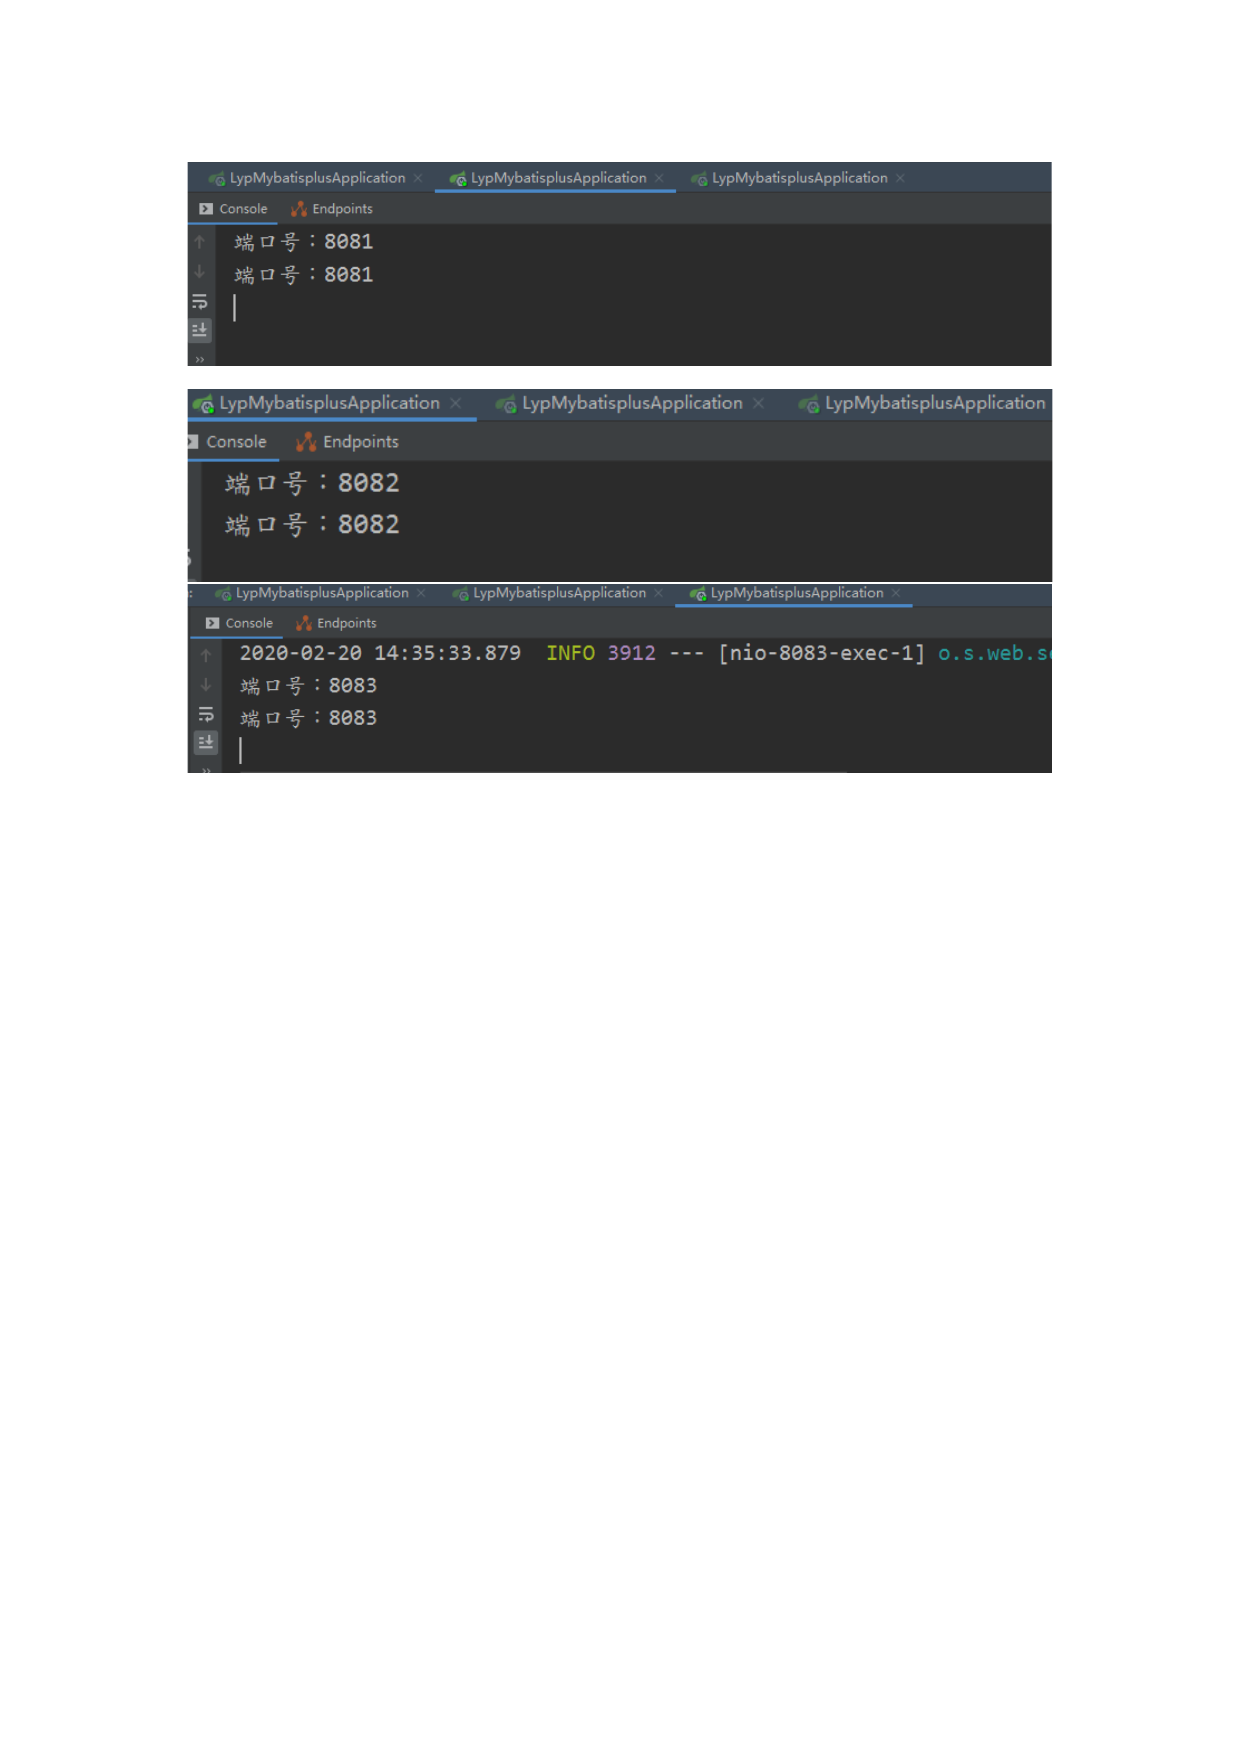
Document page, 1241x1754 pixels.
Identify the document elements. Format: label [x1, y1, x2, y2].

picture [187, 584, 1052, 773]
picture [187, 162, 1052, 366]
picture [187, 389, 1053, 582]
